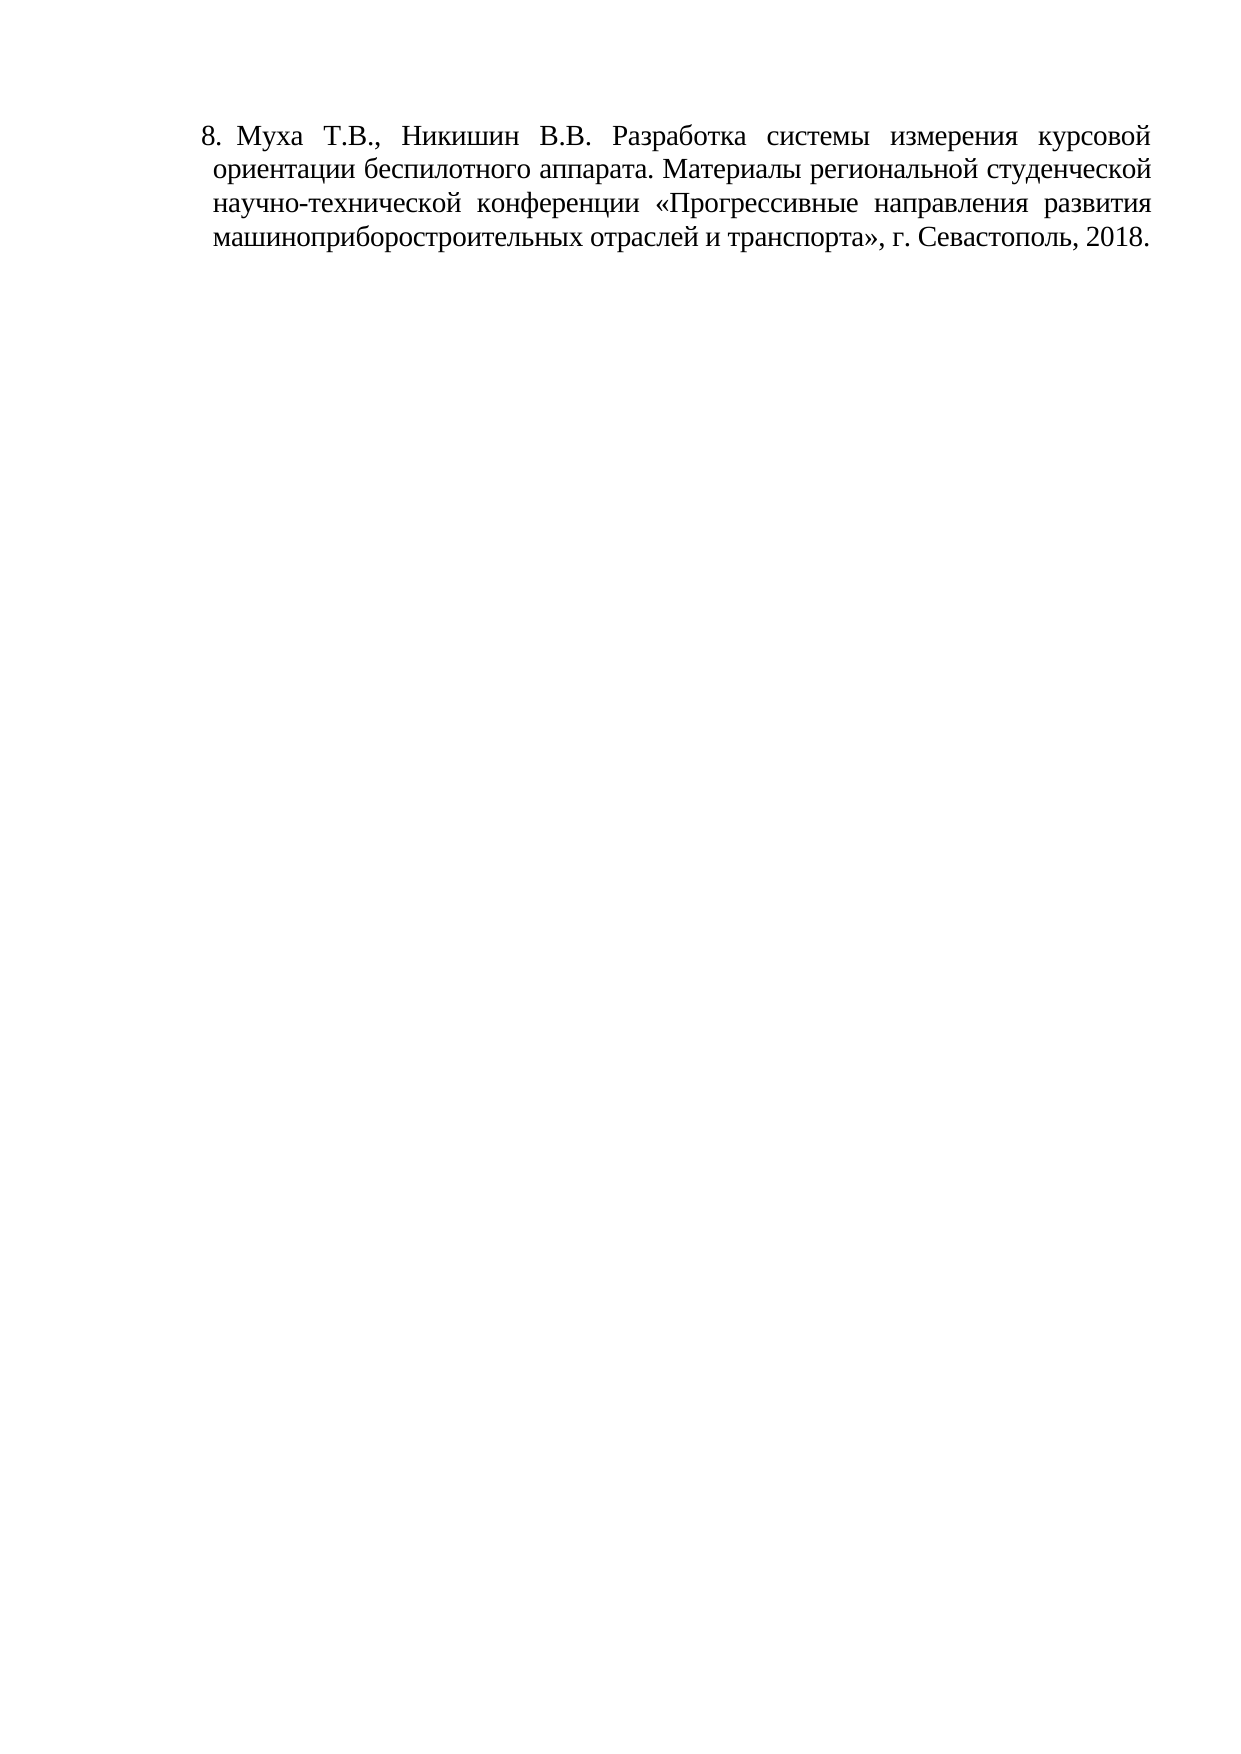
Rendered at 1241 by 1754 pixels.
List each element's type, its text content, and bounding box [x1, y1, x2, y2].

list Муха Т.В., Никишин В.В. Разработка системы измерения курсовой ориентации беспилотного аппарата. Материалы региональной студенческой научно-технической конференции «Прогрессивные направления развития машиноприборостроительных отраслей и транспорта», г. Севастополь, 2018. [201, 118, 1152, 252]
